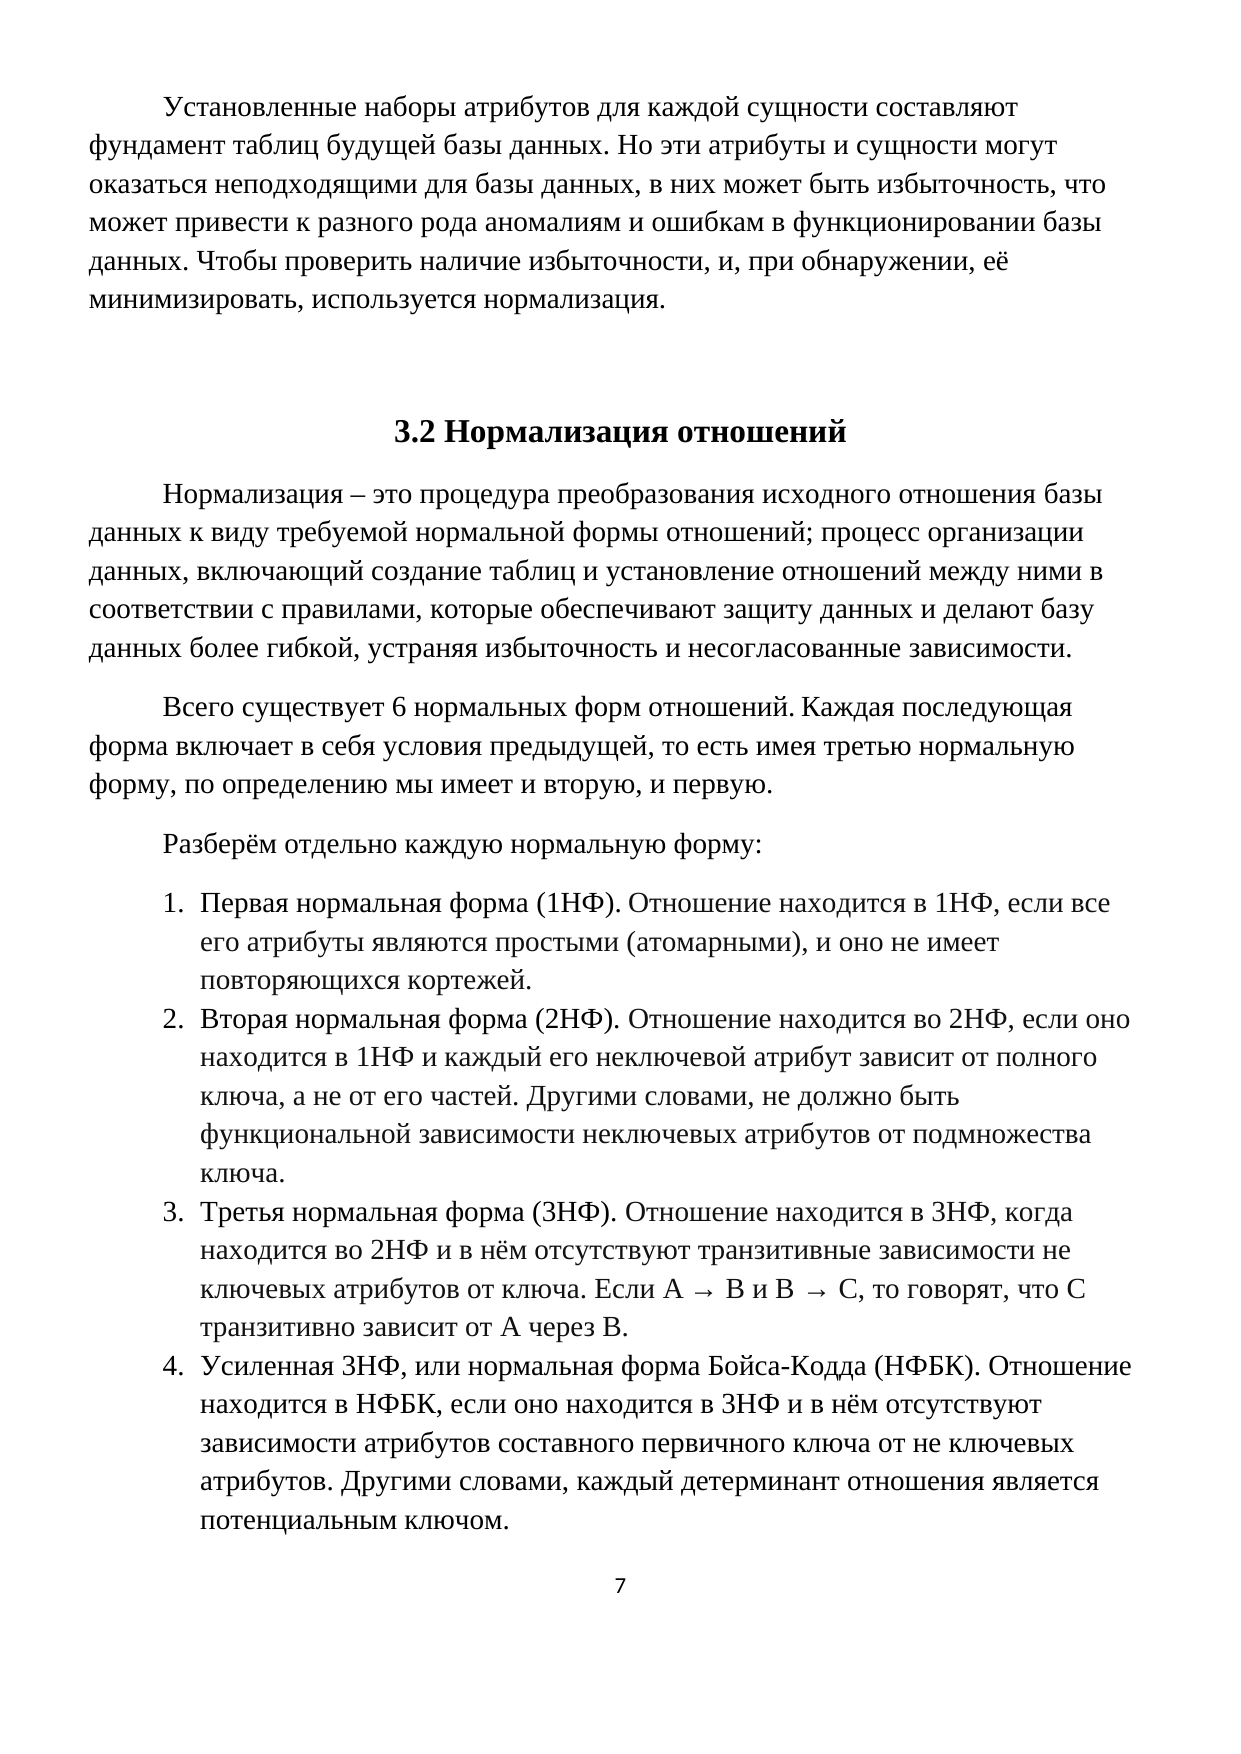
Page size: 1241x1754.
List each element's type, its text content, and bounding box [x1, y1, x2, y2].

text Нормализация – это процедура преобразования исходного отношения базы данных к виду требуемой нормальной формы отношений; процесс организации данных, включающий создание таблиц и установление отношений между ними в соответствии с правилами, которые обеспечивают защиту данных и делают базу данных более гибкой, устраняя избыточность и несогласованные зависимости. [89, 476, 1152, 664]
list Усиленная 3НФ, или нормальная форма Бойса-Кодда (НФБК). Отношение находится в НФБК, если оно находится в 3НФ и в нём отсутствуют зависимости атрибутов составного первичного ключа от не ключевых атрибутов. Другими словами, каждый детерминант отношения является потенциальным ключом. [162, 1348, 1152, 1536]
text Всего существует 6 нормальных форм отношений. Каждая последующая форма включает в себя условия предыдущей, то есть имея третью нормальную форму, по определению мы имеет и вторую, и первую. [89, 689, 1152, 800]
text Разберём отдельно каждую нормальную форму: [89, 826, 1152, 859]
list Третья нормальная форма (3НФ). Отношение находится в 3НФ, когда находится во 2НФ и в нём отсутствуют транзитивные зависимости не ключевых атрибутов от ключа. Если A → B и B → C, то говорят, что C транзитивно зависит от A через B. [162, 1194, 1152, 1343]
text 3.2 Нормализация отношений [89, 411, 1152, 449]
list Вторая нормальная форма (2НФ). Отношение находится во 2НФ, если оно находится в 1НФ и каждый его неключевой атрибут зависит от полного ключа, а не от его частей. Другими словами, не должно быть функциональной зависимости неключевых атрибутов от подмножества ключа. [162, 1001, 1152, 1189]
list Первая нормальная форма (1НФ). Отношение находится в 1НФ, если все его атрибуты являются простыми (атомарными), и оно не имеет повторяющихся кортежей. [162, 885, 1152, 996]
text Установленные наборы атрибутов для каждой сущности составляют фундамент таблиц будущей базы данных. Но эти атрибуты и сущности могут оказаться неподходящими для базы данных, в них может быть избыточность, что может привести к разного рода аномалиям и ошибкам в функционировании базы данных. Чтобы проверить наличие избыточности, и, при обнаружении, её минимизировать, используется нормализация. [89, 89, 1152, 315]
